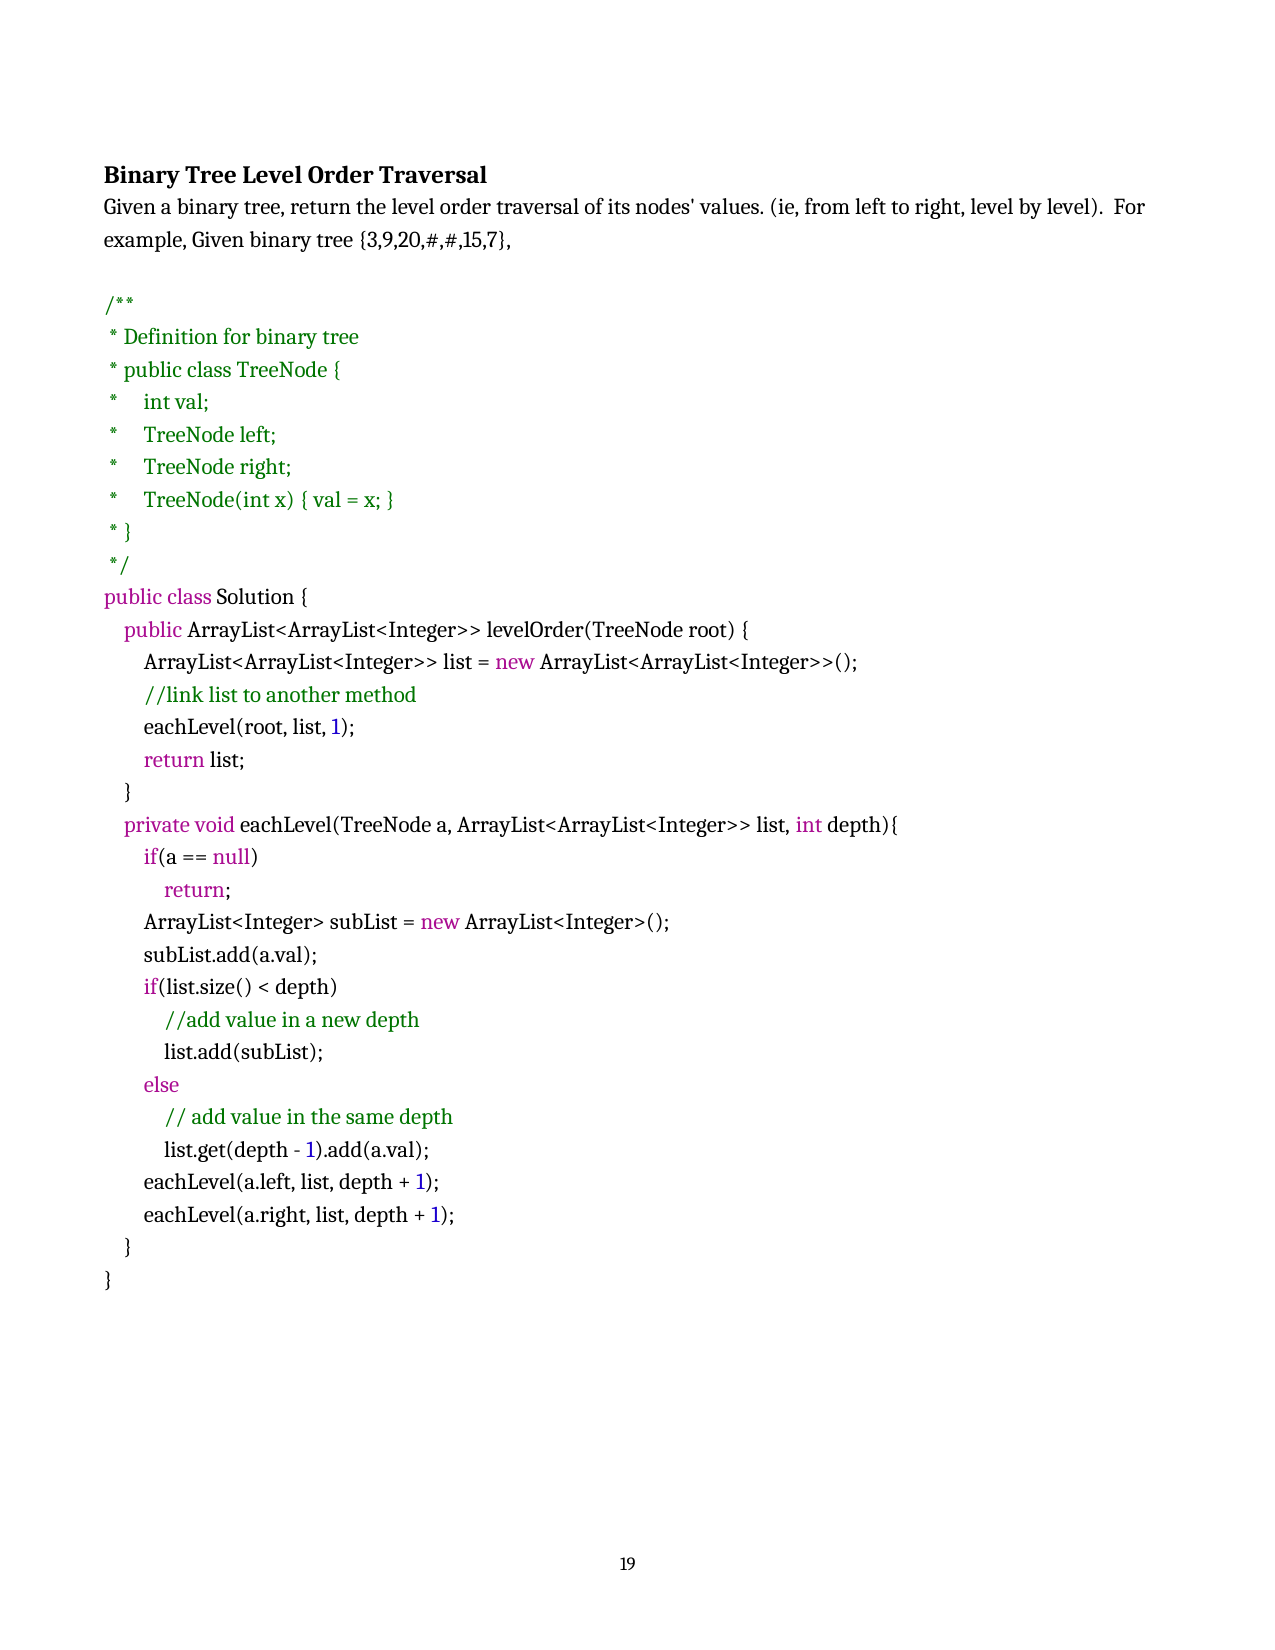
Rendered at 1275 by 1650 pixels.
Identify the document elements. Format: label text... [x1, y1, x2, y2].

text * int val; [103, 386, 1152, 419]
text Given a binary tree, return the level order traversal of its nodes' values. (ie, from left to right, level by level). For example, Given binary tree {3,9,20,#,#,15,7}, [103, 191, 1152, 256]
text if(a == null) [103, 841, 1152, 874]
text * TreeNode right; [103, 451, 1152, 484]
text if(list.size() < depth) [103, 971, 1152, 1004]
text private void eachLevel(TreeNode a, ArrayList<ArrayList<Integer>> list, int depth){ [103, 809, 1152, 841]
text list.add(subList); [103, 1036, 1152, 1069]
text //link list to another method [103, 679, 1152, 711]
text ArrayList<Integer> subList = new ArrayList<Integer>(); [103, 906, 1152, 939]
text } [103, 1231, 1152, 1264]
text eachLevel(a.left, list, depth + 1); [103, 1166, 1152, 1199]
text } [103, 1264, 1152, 1296]
text Binary Tree Level Order Traversal [103, 159, 1152, 191]
text * } [103, 516, 1152, 549]
text subList.add(a.val); [103, 939, 1152, 971]
text * Definition for binary tree [103, 321, 1152, 354]
text * TreeNode left; [103, 419, 1152, 451]
text */ [103, 549, 1152, 581]
text // add value in the same depth [103, 1101, 1152, 1134]
text * public class TreeNode { [103, 354, 1152, 386]
text //add value in a new depth [103, 1004, 1152, 1036]
text eachLevel(root, list, 1); [103, 711, 1152, 744]
text else [103, 1069, 1152, 1101]
text } [103, 776, 1152, 809]
text list.get(depth - 1).add(a.val); [103, 1134, 1152, 1166]
text public ArrayList<ArrayList<Integer>> levelOrder(TreeNode root) { [103, 614, 1152, 646]
text /** [103, 289, 1152, 321]
text return; [103, 874, 1152, 906]
text * TreeNode(int x) { val = x; } [103, 484, 1152, 516]
text public class Solution { [103, 581, 1152, 614]
text ArrayList<ArrayList<Integer>> list = new ArrayList<ArrayList<Integer>>(); [103, 646, 1152, 679]
text eachLevel(a.right, list, depth + 1); [103, 1199, 1152, 1231]
text return list; [103, 744, 1152, 776]
